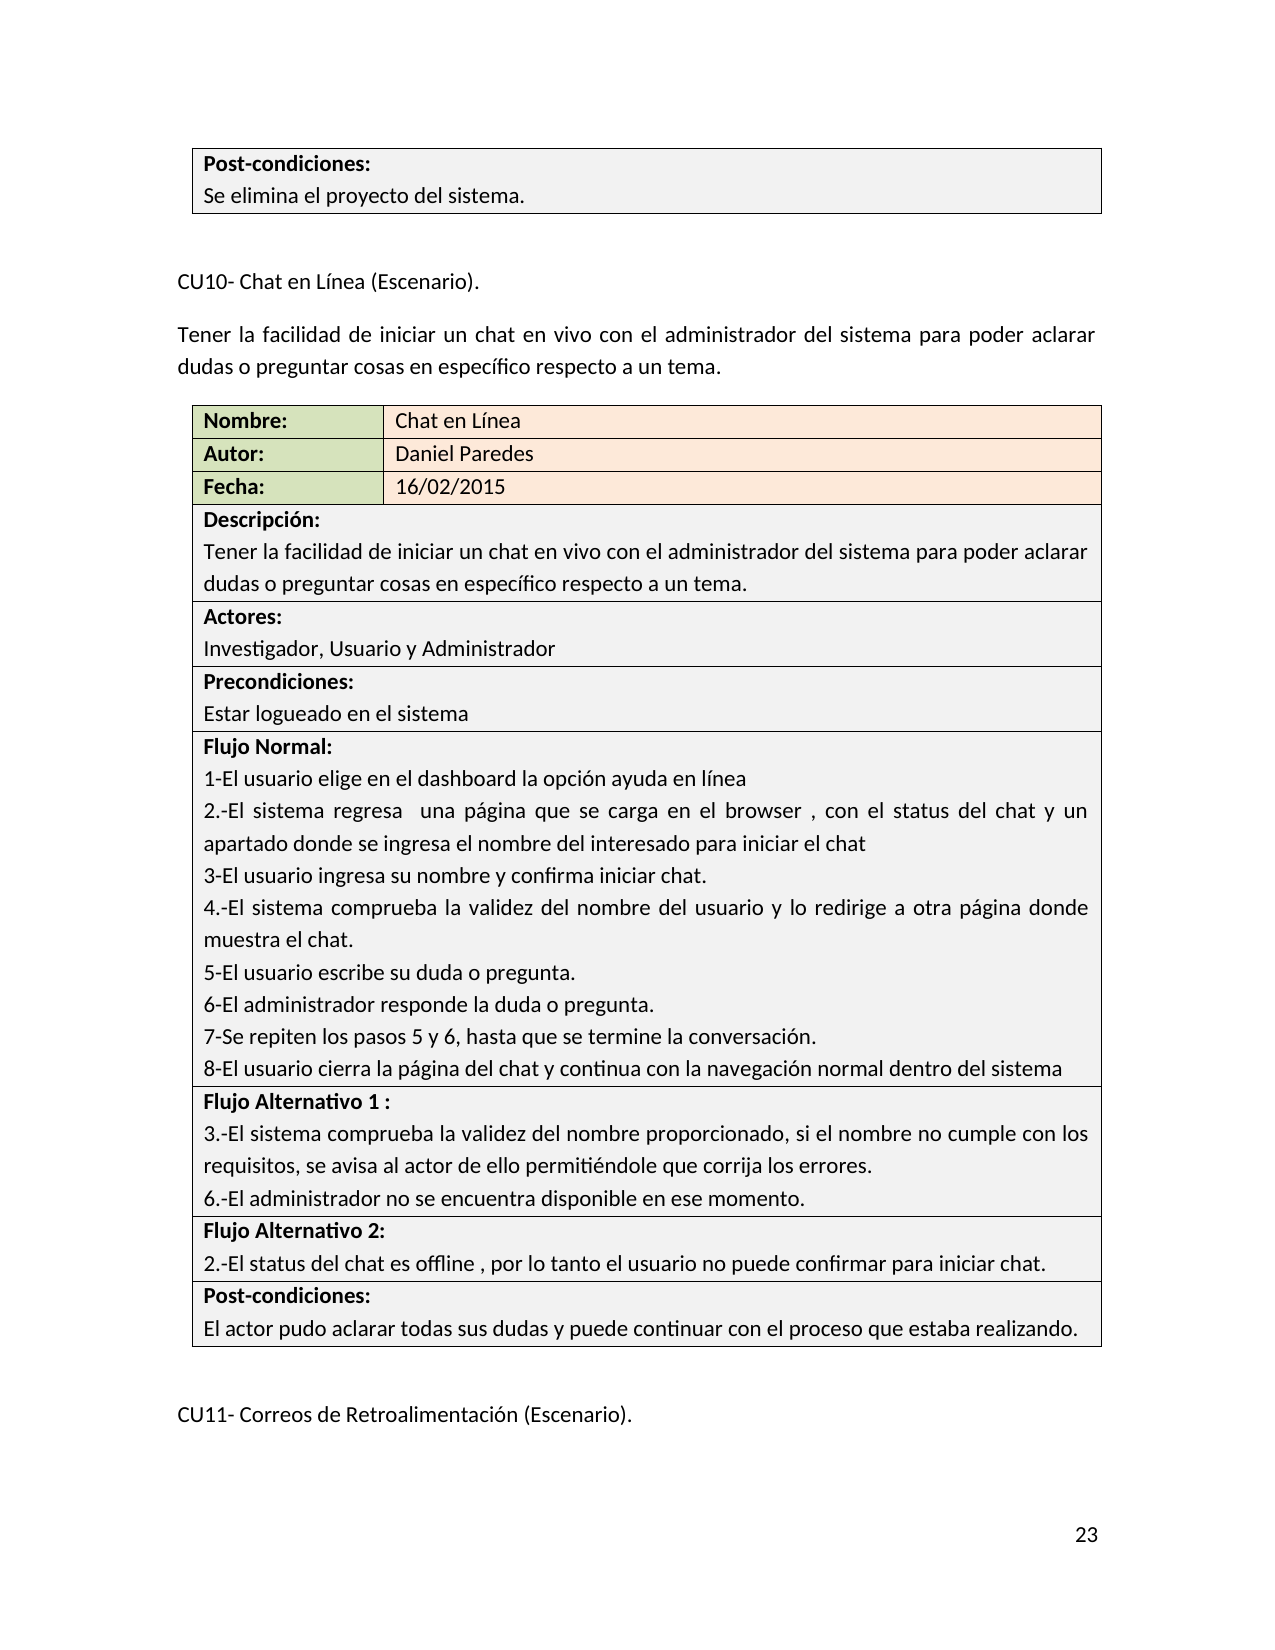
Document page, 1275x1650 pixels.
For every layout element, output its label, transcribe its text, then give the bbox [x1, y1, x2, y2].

text Tener la facilidad de iniciar un chat en vivo con el administrador del sistema para poder aclarar dudas o preguntar cosas en específico respecto a un tema. [177, 320, 1098, 380]
table_cell Descripción: Tener la facilidad de iniciar un chat en vivo con el administrador del sistema para poder aclarar dudas o preguntar cosas en específico respecto a un tema. [193, 505, 1101, 601]
table_cell Autor: [193, 439, 383, 471]
table_cell Flujo Normal: 1-El usuario elige en el dashboard la opción ayuda en línea 2.-El sistema regresa una página que se carga en el browser , con el status del chat y un apartado donde se ingresa el nombre del interesado para iniciar el chat 3-El usuario ingresa su nombre y confirma iniciar chat. 4.-El sistema comprueba la validez del nombre del usuario y lo redirige a otra página donde muestra el chat. 5-El usuario escribe su duda o pregunta. 6-El administrador responde la duda o pregunta. 7-Se repiten los pasos 5 y 6, hasta que se termine la conversación. 8-El usuario cierra la página del chat y continua con la navegación normal dentro del sistema [193, 732, 1101, 1086]
table_cell Precondiciones: Estar logueado en el sistema [193, 667, 1101, 731]
table_cell Post-condiciones: El actor pudo aclarar todas sus dudas y puede continuar con el proceso que estaba realizando. [193, 1282, 1101, 1346]
table_cell Fecha: [193, 472, 383, 504]
table_cell Post-condiciones: Se elimina el proyecto del sistema. [193, 149, 1101, 213]
table_header Nombre: [193, 406, 383, 438]
table_cell Actores: Investigador, Usuario y Administrador [193, 602, 1101, 666]
table_cell Flujo Alternativo 2: 2.-El status del chat es offline , por lo tanto el usuario no puede confirmar para iniciar chat. [193, 1217, 1101, 1281]
table_header Chat en Línea [384, 406, 1101, 438]
table_cell 16/02/2015 [384, 472, 1101, 504]
text CU11- Correos de Retroalimentación (Escenario). [177, 1400, 1098, 1428]
table_cell Flujo Alternativo 1 : 3.-El sistema comprueba la validez del nombre proporcionado, si el nombre no cumple con los requisitos, se avisa al actor de ello permitiéndole que corrija los errores. 6.-El administrador no se encuentra disponible en ese momento. [193, 1087, 1101, 1216]
text CU10- Chat en Línea (Escenario). [177, 267, 1098, 295]
table_cell Daniel Paredes [384, 439, 1101, 471]
